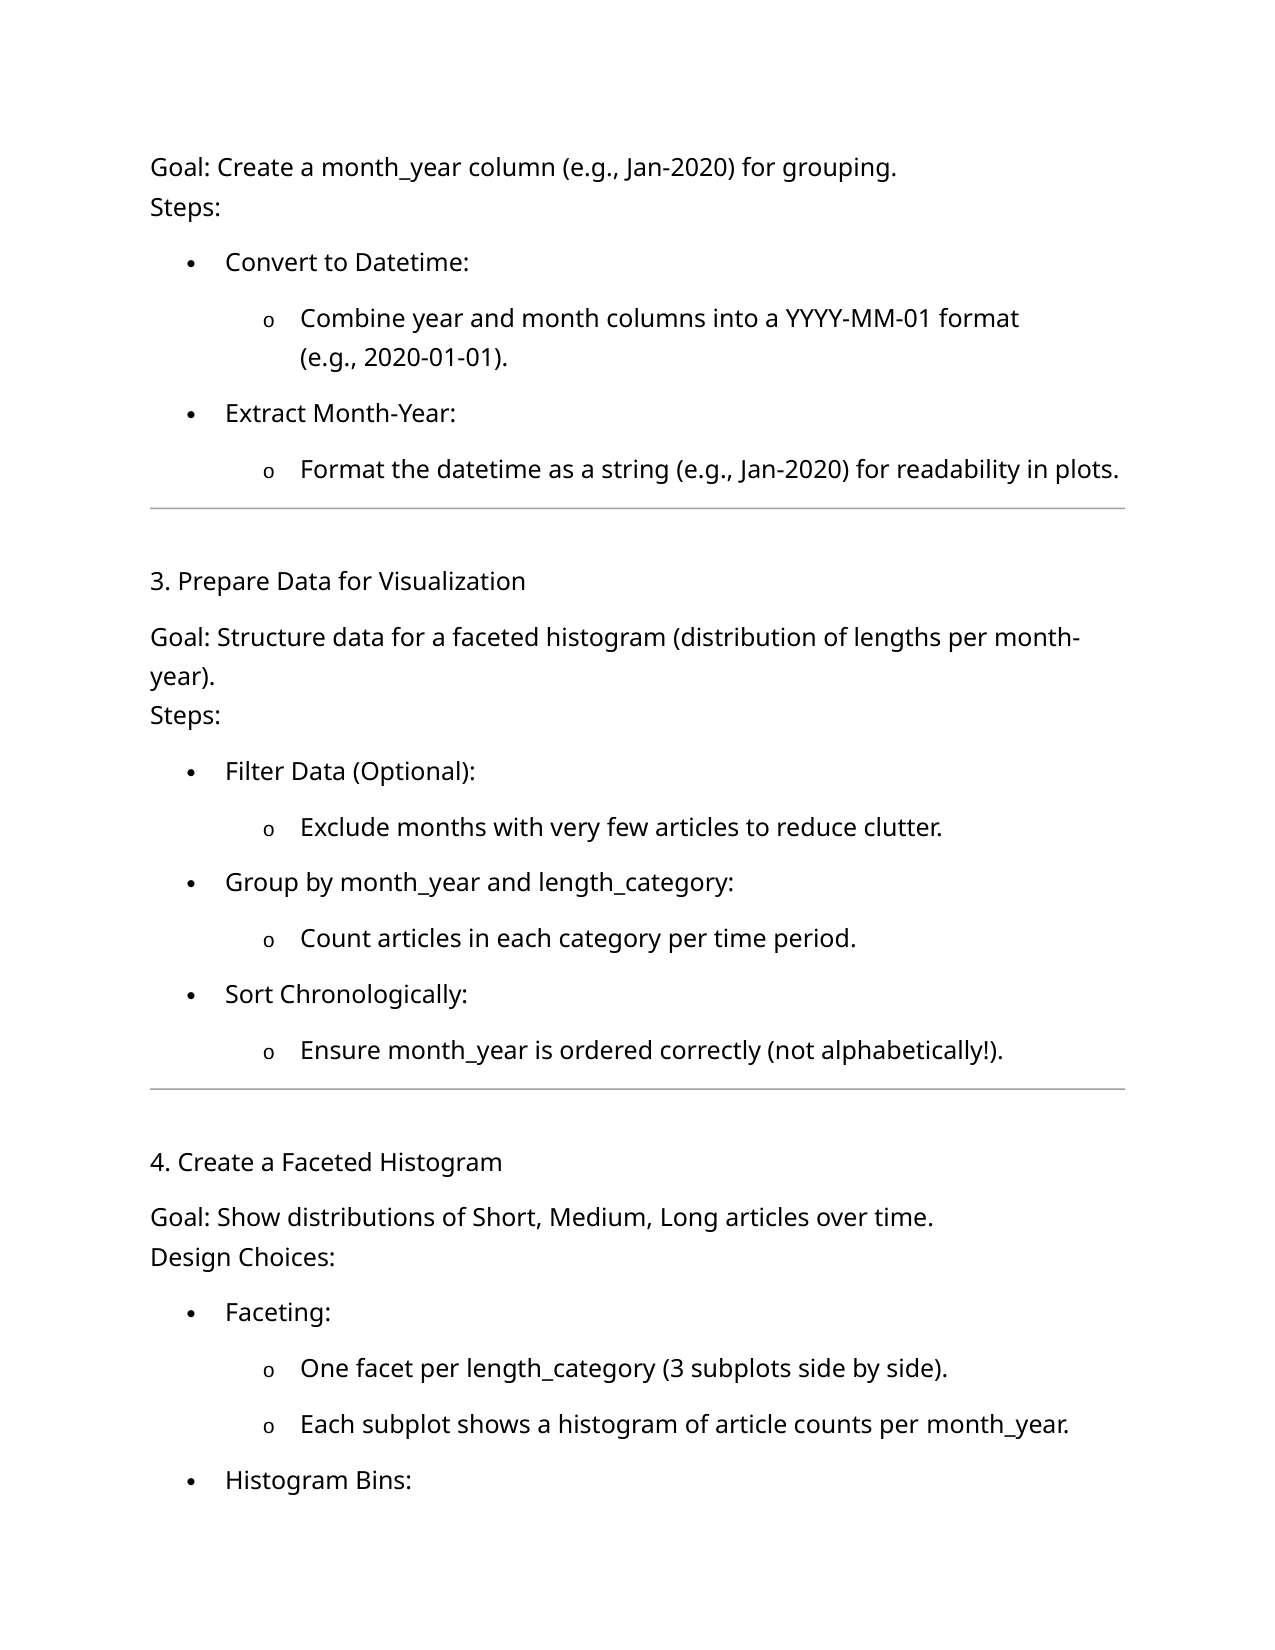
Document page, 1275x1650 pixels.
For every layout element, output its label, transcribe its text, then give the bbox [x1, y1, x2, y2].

list Exclude months with very few articles to reduce clutter. [262, 809, 1125, 843]
list Sort Chronologically: [187, 977, 1125, 1011]
list Format the datetime as a string (e.g., Jan-2020) for readability in plots. [262, 452, 1125, 486]
list Group by month_year and length_category: [187, 865, 1125, 899]
list Each subplot shows a histogram of article counts per month_year. [262, 1407, 1125, 1441]
list Histogram Bins: [187, 1462, 1125, 1497]
list Ensure month_year is ordered correctly (not alphabetically!). [262, 1032, 1125, 1067]
text 4. Create a Faceted Histogram [150, 1144, 1125, 1178]
text 3. Prepare Data for Visualization [150, 563, 1125, 597]
list Faceting: [187, 1295, 1125, 1329]
list Extract Month-Year: [187, 396, 1125, 430]
list Combine year and month columns into a YYYY-MM-01 format (e.g., 2020-01-01). [262, 301, 1125, 374]
text Goal: Structure data for a faceted histogram (distribution of lengths per month-year). Steps: [150, 619, 1125, 732]
list Convert to Datetime: [187, 245, 1125, 279]
text Goal: Create a month_year column (e.g., Jan-2020) for grouping. Steps: [150, 150, 1125, 223]
list Count articles in each category per time period. [262, 921, 1125, 955]
list Filter Data (Optional): [187, 753, 1125, 787]
list One facet per length_category (3 subplots side by side). [262, 1351, 1125, 1385]
text Goal: Show distributions of Short, Medium, Long articles over time. Design Choices: [150, 1200, 1125, 1273]
